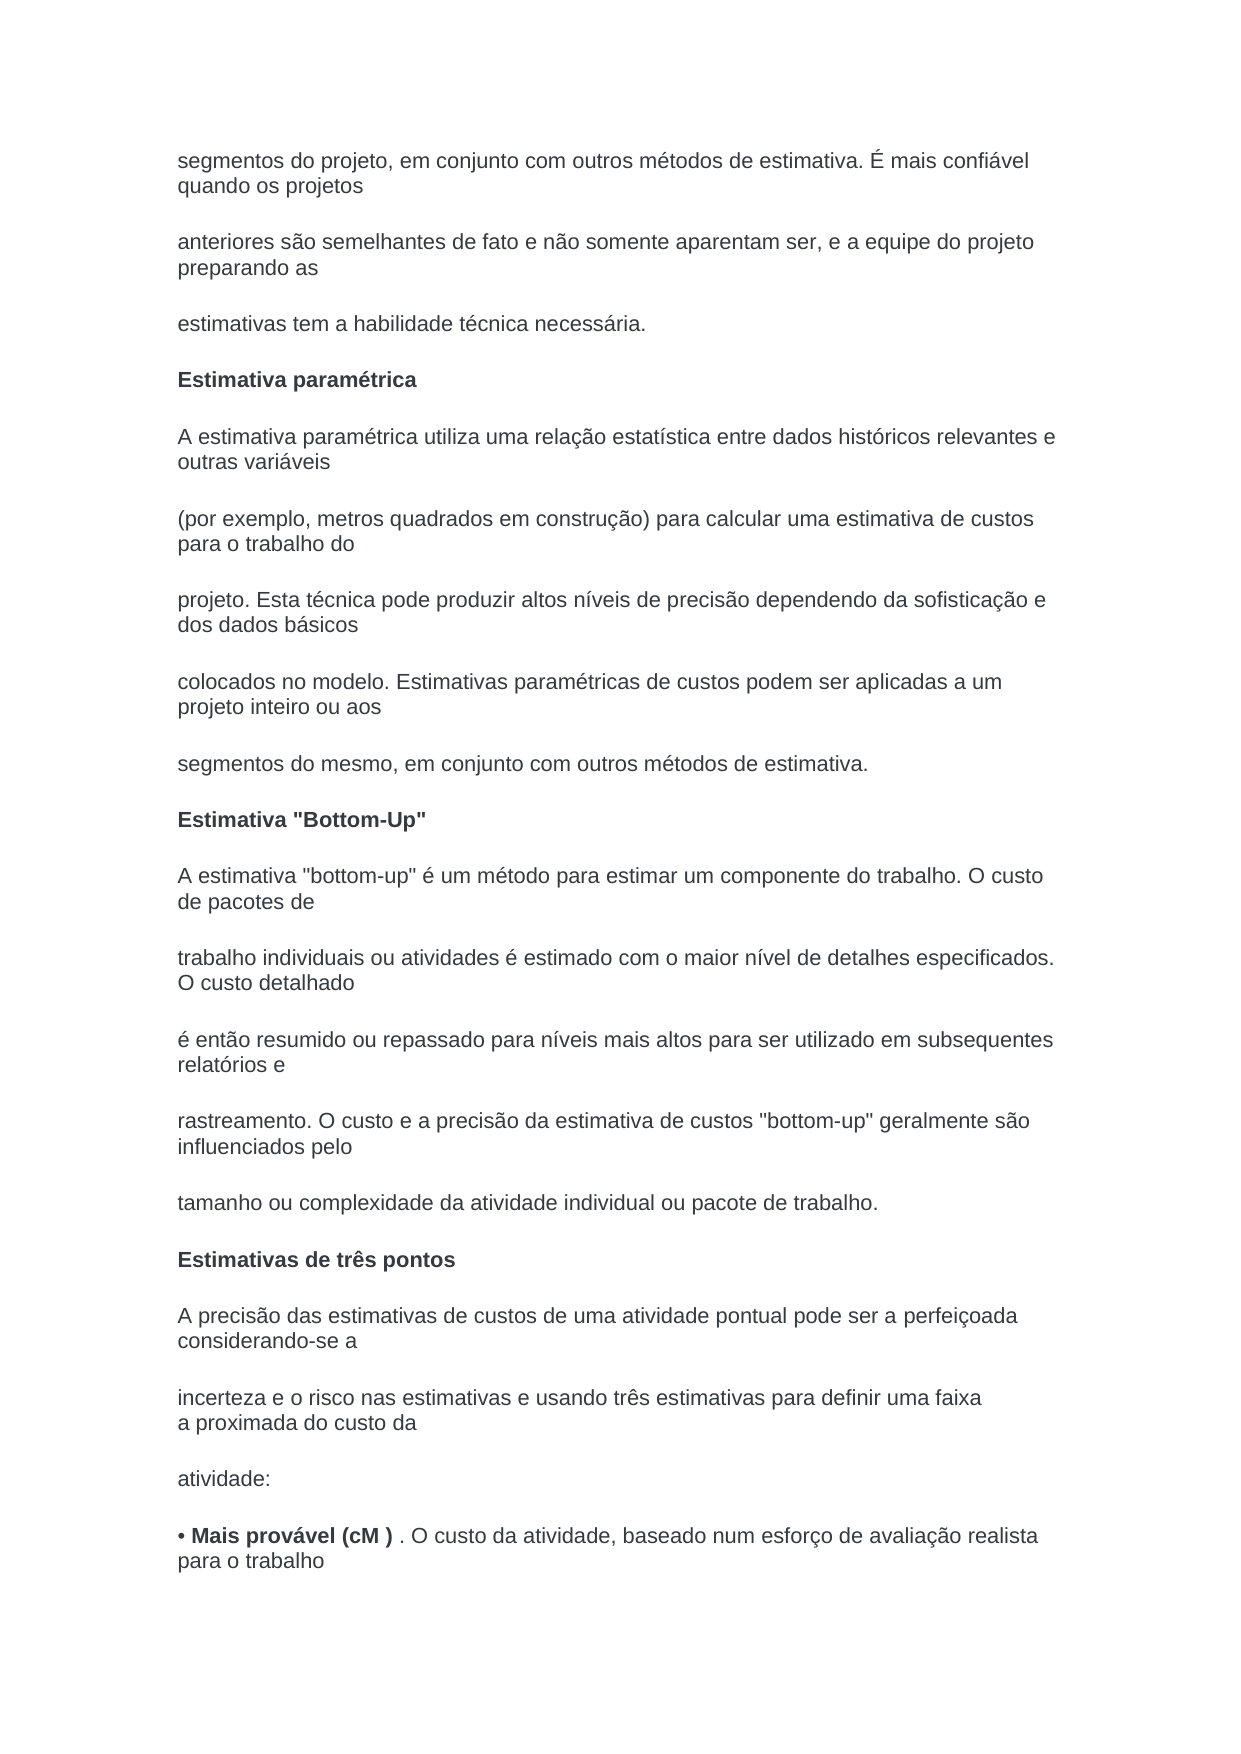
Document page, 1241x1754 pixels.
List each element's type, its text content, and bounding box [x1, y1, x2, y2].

text incerteza e o risco nas estimativas e usando três estimativas para deﬁnir uma faixa a proximada do custo da [177, 1385, 1063, 1435]
text A estimativa paramétrica utiliza uma relação estatística entre dados históricos relevantes e outras variáveis [177, 424, 1063, 474]
text anteriores são semelhantes de fato e não somente aparentam ser, e a equipe do projeto preparando as [177, 229, 1063, 280]
text projeto. Esta técnica pode produzir altos níveis de precisão dependendo da soﬁsticação e dos dados básicos [177, 587, 1063, 638]
text A estimativa "bottom-up" é um método para estimar um componente do trabalho. O custo de pacotes de [177, 863, 1063, 914]
text colocados no modelo. Estimativas paramétricas de custos podem ser aplicadas a um projeto inteiro ou aos [177, 669, 1063, 719]
text rastreamento. O custo e a precisão da estimativa de custos "bottom-up" geralmente são inﬂuenciados pelo [177, 1108, 1063, 1159]
text Estimativa "Bottom-Up" [177, 807, 1063, 832]
text trabalho individuais ou atividades é estimado com o maior nível de detalhes especiﬁcados. O custo detalhado [177, 945, 1063, 996]
text segmentos do projeto, em conjunto com outros métodos de estimativa. É mais conﬁável quando os projetos [177, 148, 1063, 198]
text Estimativas de três pontos [177, 1247, 1063, 1272]
text é então resumido ou repassado para níveis mais altos para ser utilizado em subsequentes relatórios e [177, 1027, 1063, 1077]
text estimativas tem a habilidade técnica necessária. [177, 311, 1063, 336]
text Estimativa paramétrica [177, 367, 1063, 393]
text tamanho ou complexidade da atividade individual ou pacote de trabalho. [177, 1190, 1063, 1215]
text segmentos do mesmo, em conjunto com outros métodos de estimativa. [177, 751, 1063, 776]
text (por exemplo, metros quadrados em construção) para calcular uma estimativa de custos para o trabalho do [177, 506, 1063, 556]
text atividade: [177, 1466, 1063, 1492]
text A precisão das estimativas de custos de uma atividade pontual pode ser a perfeiçoada considerando-se a [177, 1303, 1063, 1353]
text • Mais provável (cM ) . O custo da atividade, baseado num esforço de avaliação realista para o trabalho [177, 1523, 1063, 1573]
